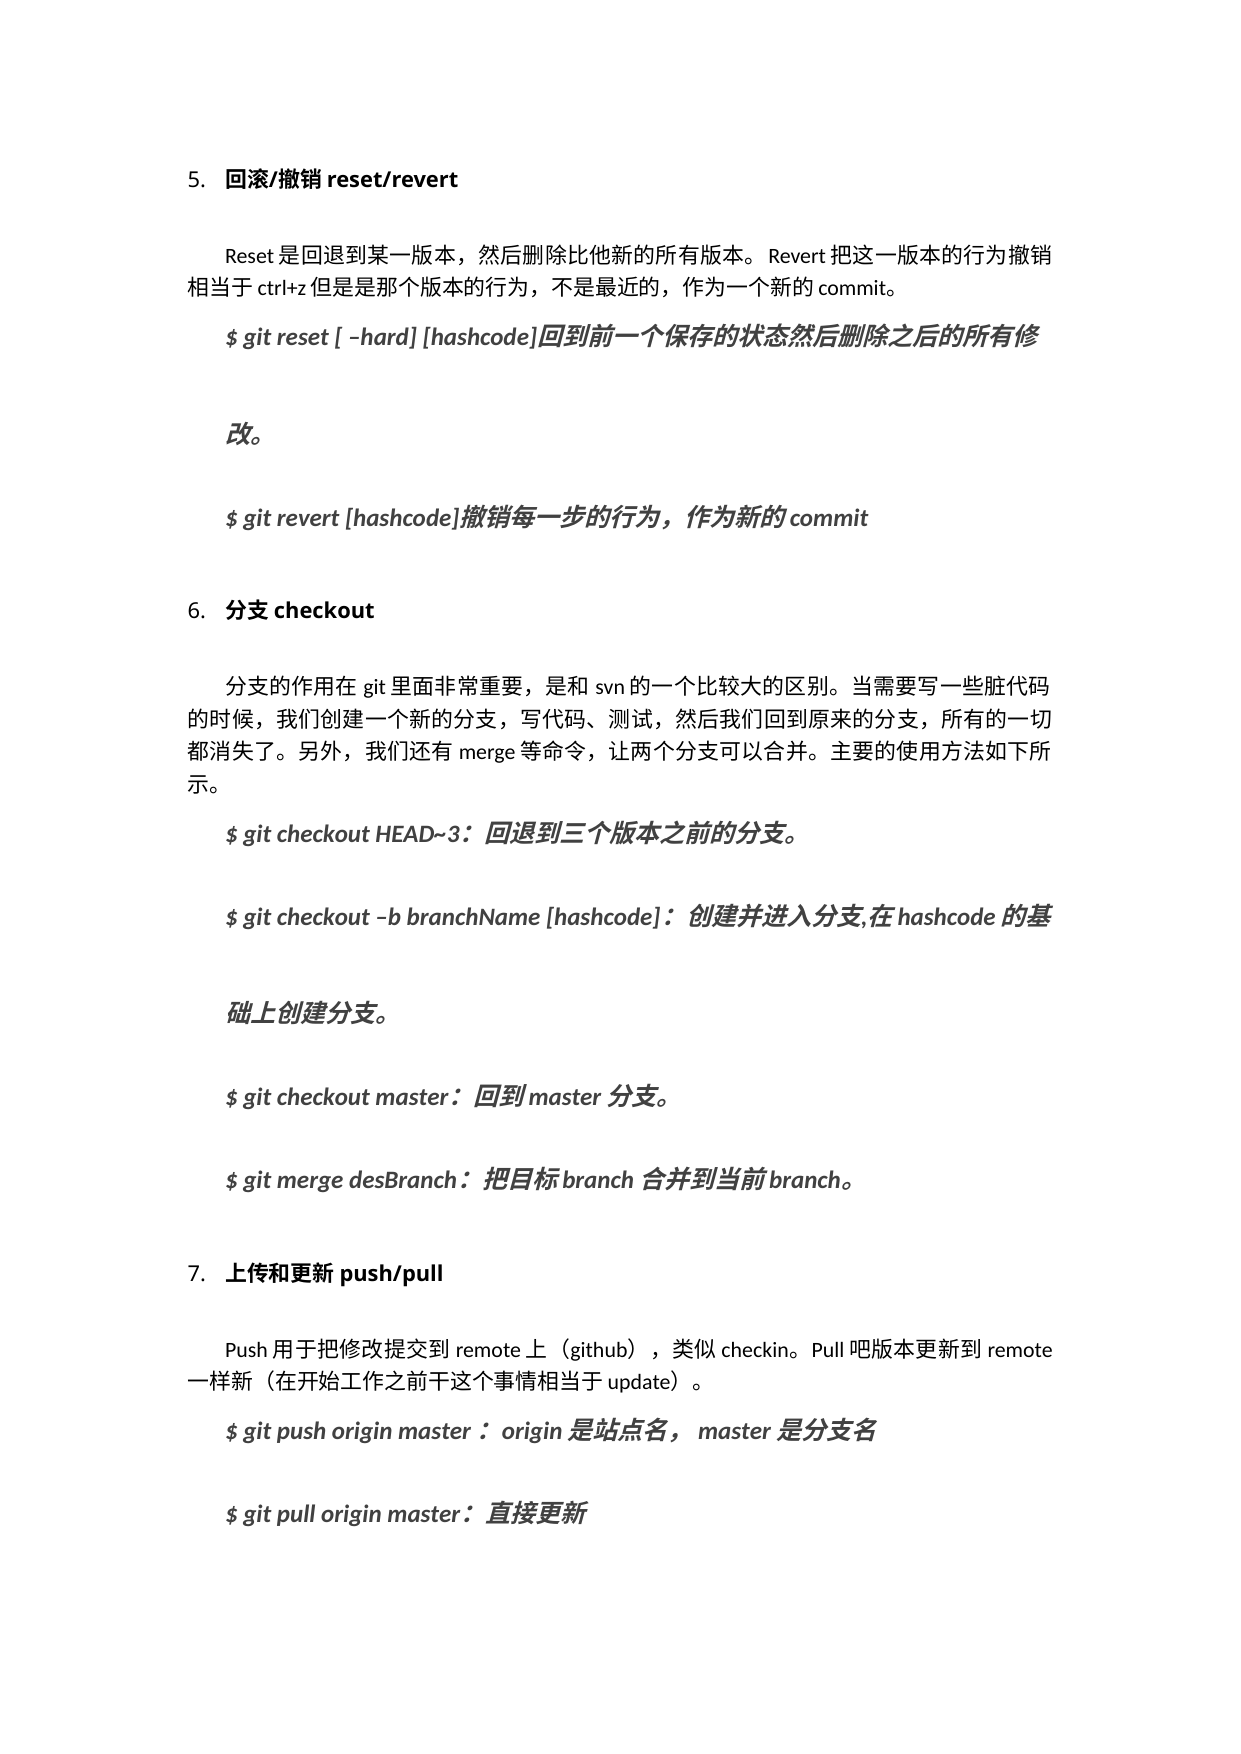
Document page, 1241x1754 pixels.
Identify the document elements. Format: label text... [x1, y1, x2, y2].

subtitle 回滚/撤销 reset/revert [187, 162, 1053, 194]
text 分支的作用在git里面非常重要，是和svn的一个比较大的区别。当需要写一些脏代码的时候，我们创建一个新的分支，写代码、测试，然后我们回到原来的分支，所有的一切都消失了。另外，我们还有merge等命令，让两个分支可以合并。主要的使用方法如下所示。 [187, 669, 1053, 799]
list $ git checkout master：回到master分支。 [225, 1062, 1053, 1127]
text Push用于把修改提交到remote上（github），类似checkin。Pull吧版本更新到remote一样新（在开始工作之前干这个事情相当于update）。 [187, 1331, 1053, 1396]
list $ git reset [ –hard] [hashcode]回到前一个保存的状态然后删除之后的所有修改。 [225, 302, 1053, 465]
list $ git checkout HEAD~3：回退到三个版本之前的分支。 [225, 799, 1053, 864]
list $ git pull origin master：直接更新 [225, 1479, 1053, 1544]
text Reset是回退到某一版本，然后删除比他新的所有版本。Revert把这一版本的行为撤销相当于ctrl+z但是是那个版本的行为，不是最近的，作为一个新的commit。 [187, 237, 1053, 302]
subtitle 上传和更新 push/pull [187, 1256, 1053, 1288]
list $ git revert [hashcode]撤销每一步的行为，作为新的commit [225, 483, 1053, 548]
list $ git merge desBranch：把目标branch合并到当前branch。 [225, 1146, 1053, 1211]
list $ git push origin master ：origin是站点名， master是分支名 [225, 1396, 1053, 1461]
subtitle 分支 checkout [187, 593, 1053, 626]
list $ git checkout –b branchName [hashcode]：创建并进入分支,在hashcode的基础上创建分支。 [225, 882, 1053, 1044]
